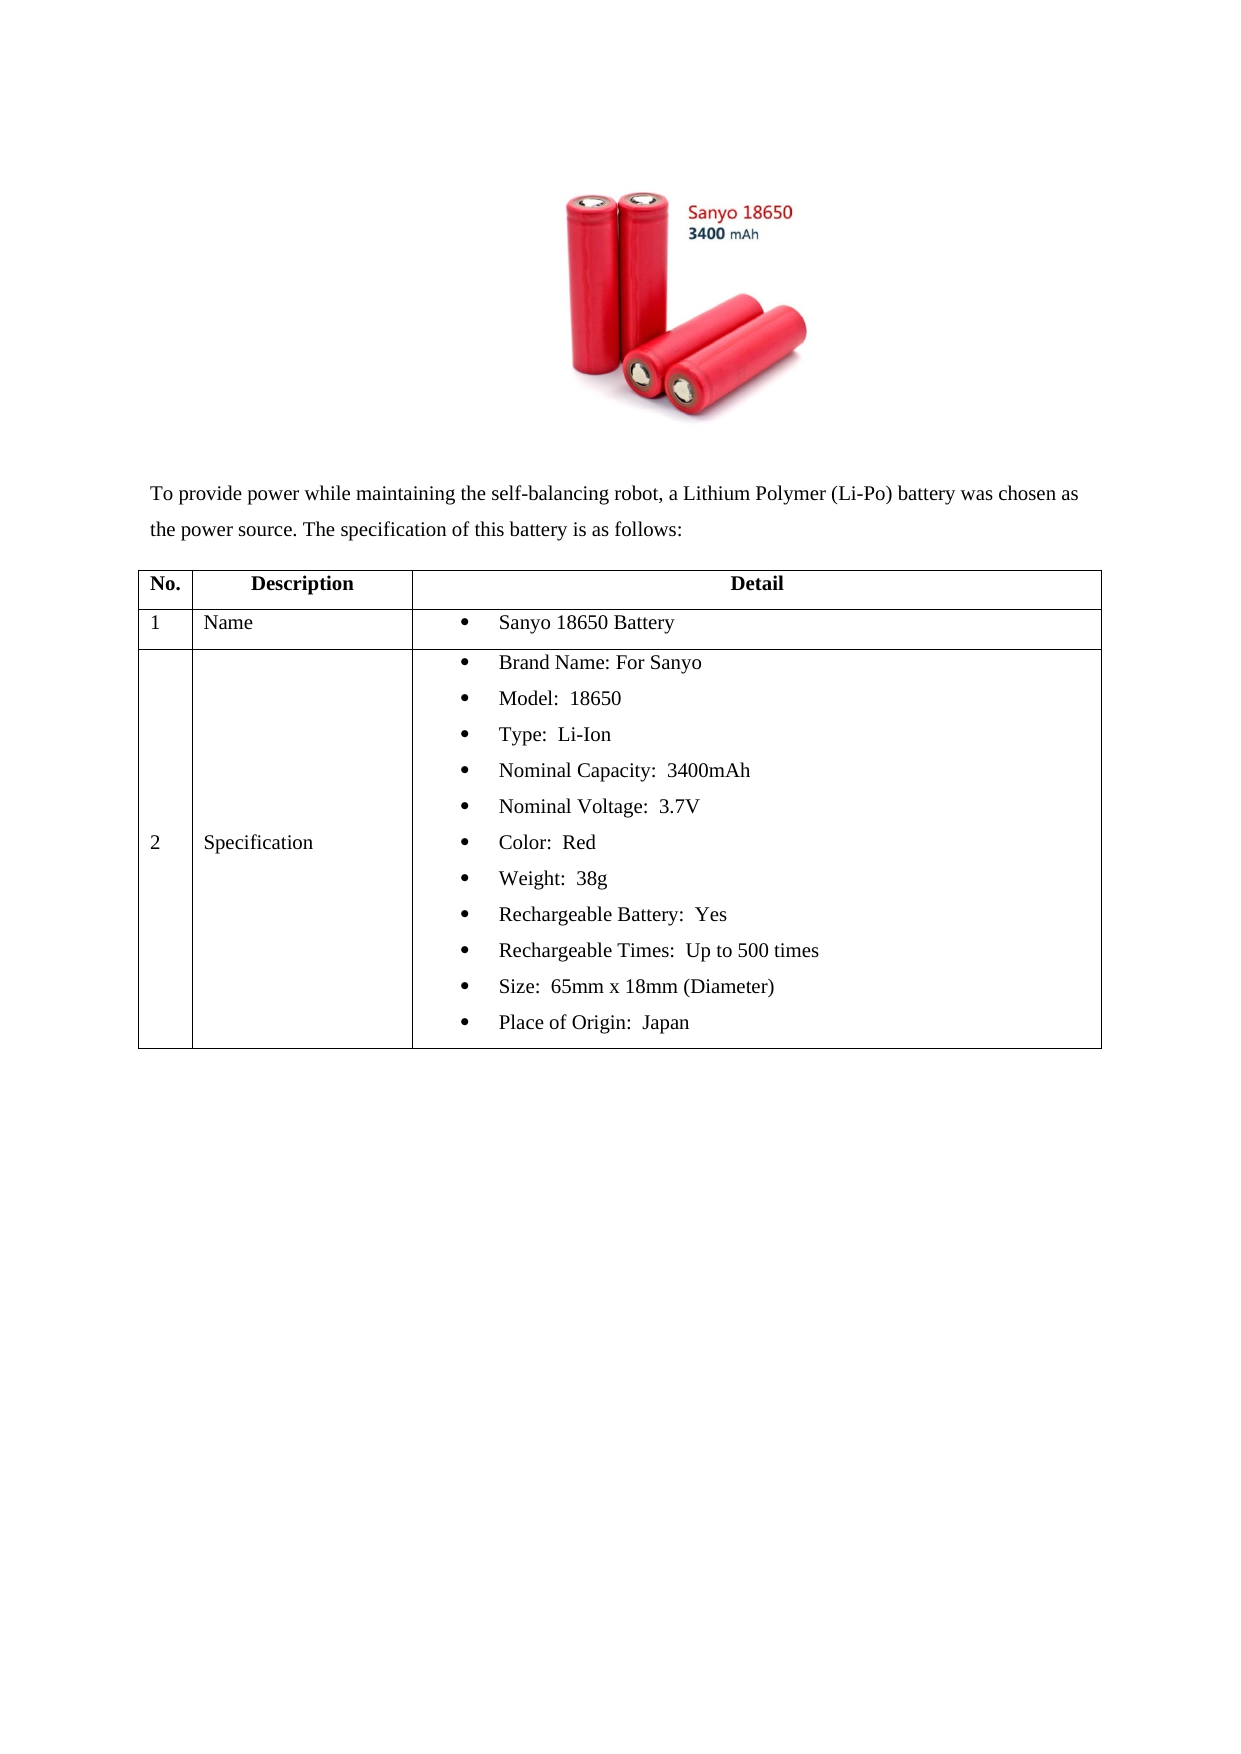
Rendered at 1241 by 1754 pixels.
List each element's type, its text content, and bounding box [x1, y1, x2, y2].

table_cell Brand Name: For Sanyo Model: 18650 Type: Li-Ion Nominal Capacity: 3400mAh Nominal Voltage: 3.7V Color: Red Weight: 38g Rechargeable Battery: Yes Rechargeable Times: Up to 500 times Size: 65mm x 18mm (Diameter) Place of Origin: Japan [413, 650, 1101, 1048]
table_cell Name [193, 610, 412, 648]
table_cell Specification [193, 650, 412, 1048]
table_header No. [139, 571, 192, 609]
table_cell Sanyo 18650 Battery [413, 610, 1101, 648]
picture [526, 150, 827, 450]
table_cell 2 [139, 650, 192, 1048]
table_header Detail [413, 571, 1101, 609]
text To provide power while maintaining the self-balancing robot, a Lithium Polymer (Li-Po) battery was chosen as the power source. The specification of this battery is as follows: [150, 481, 1090, 541]
table_cell 1 [139, 610, 192, 648]
table_header Description [193, 571, 412, 609]
